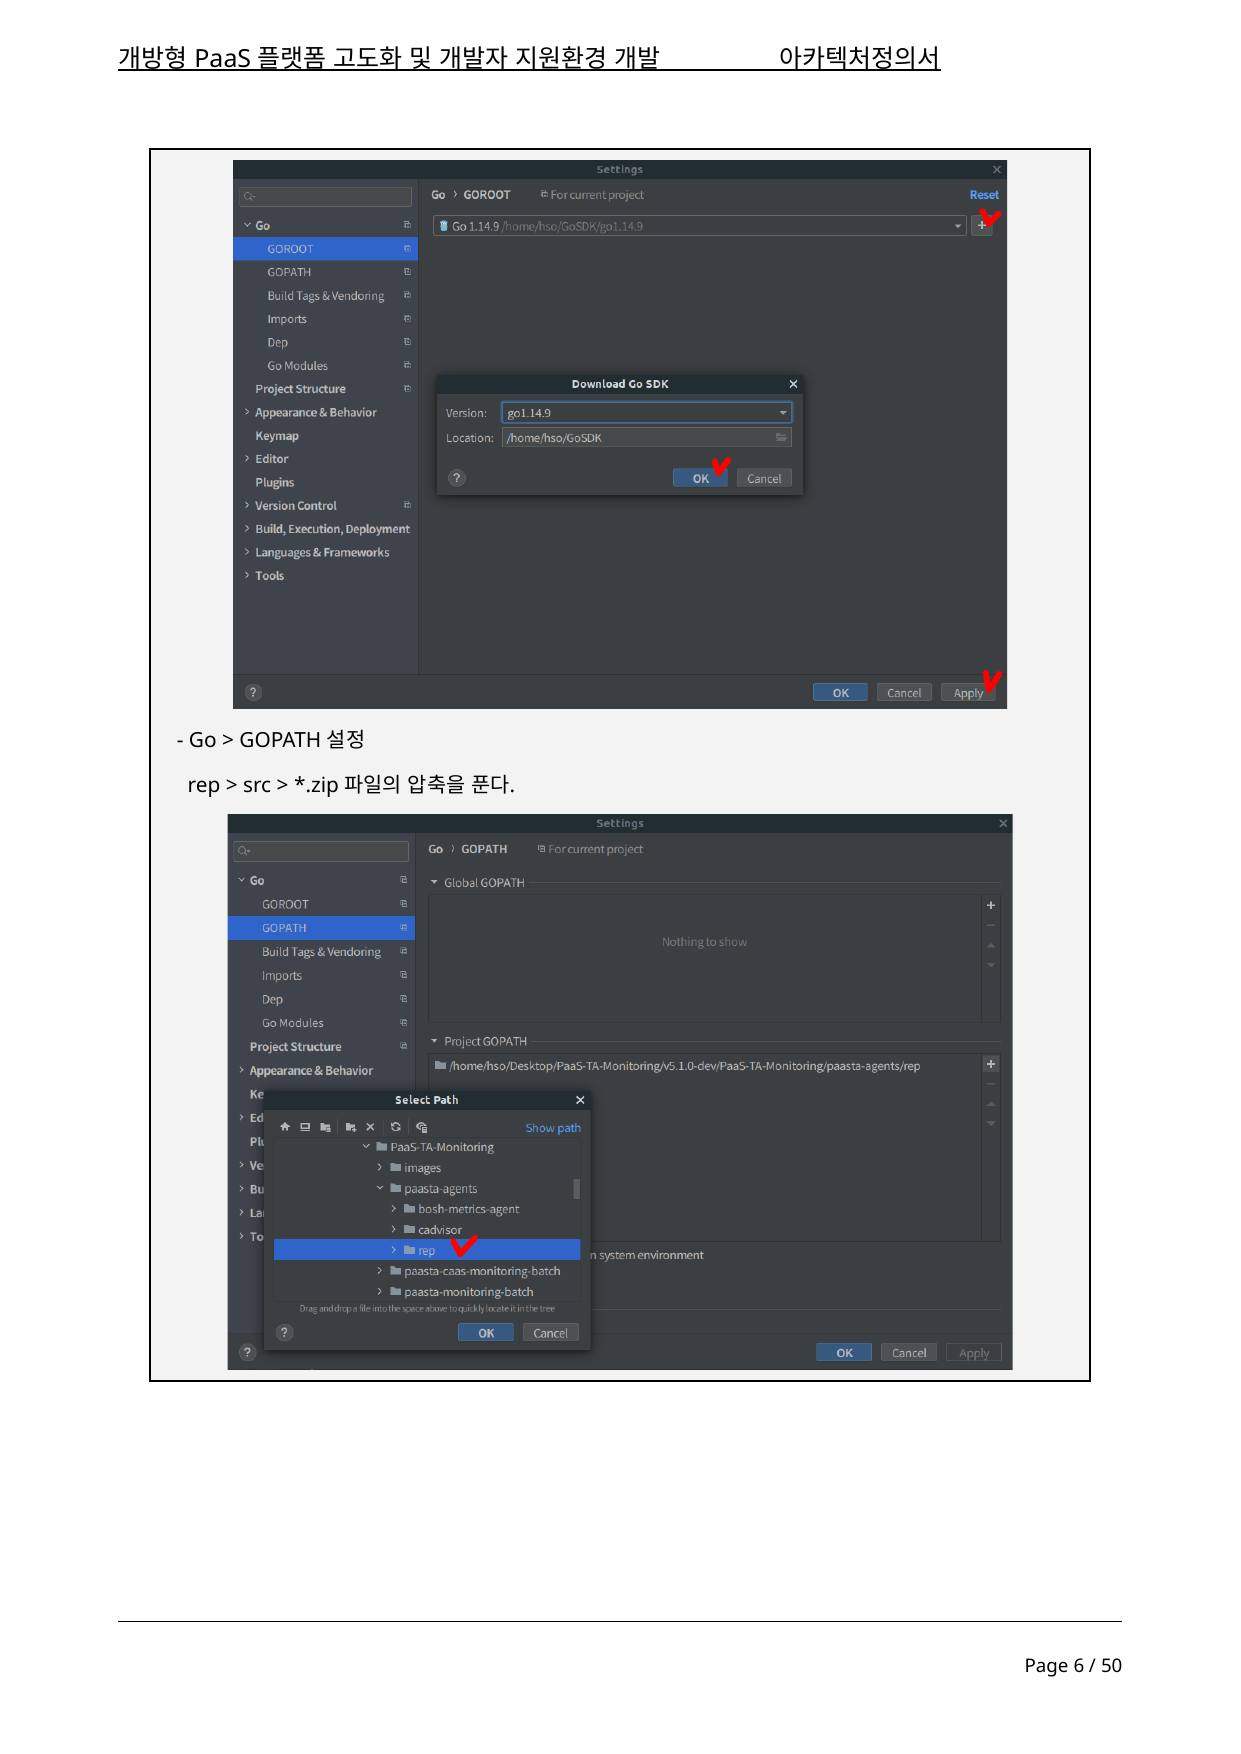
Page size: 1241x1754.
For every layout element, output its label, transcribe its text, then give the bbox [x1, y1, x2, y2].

picture [233, 160, 1008, 709]
table_header ○ Goland > Open Project 선택 $ ~/PaaS-TA-Monitoring/paasta-agents/rep ○ File > Settings 선택 - Go > GOROOT 설정 (Download Go SDK를 이용.) - Go > GOPATH 설정 rep > src > *.zip 파일의 압축을 푼다. [151, 150, 1089, 1380]
picture [227, 814, 1013, 1370]
